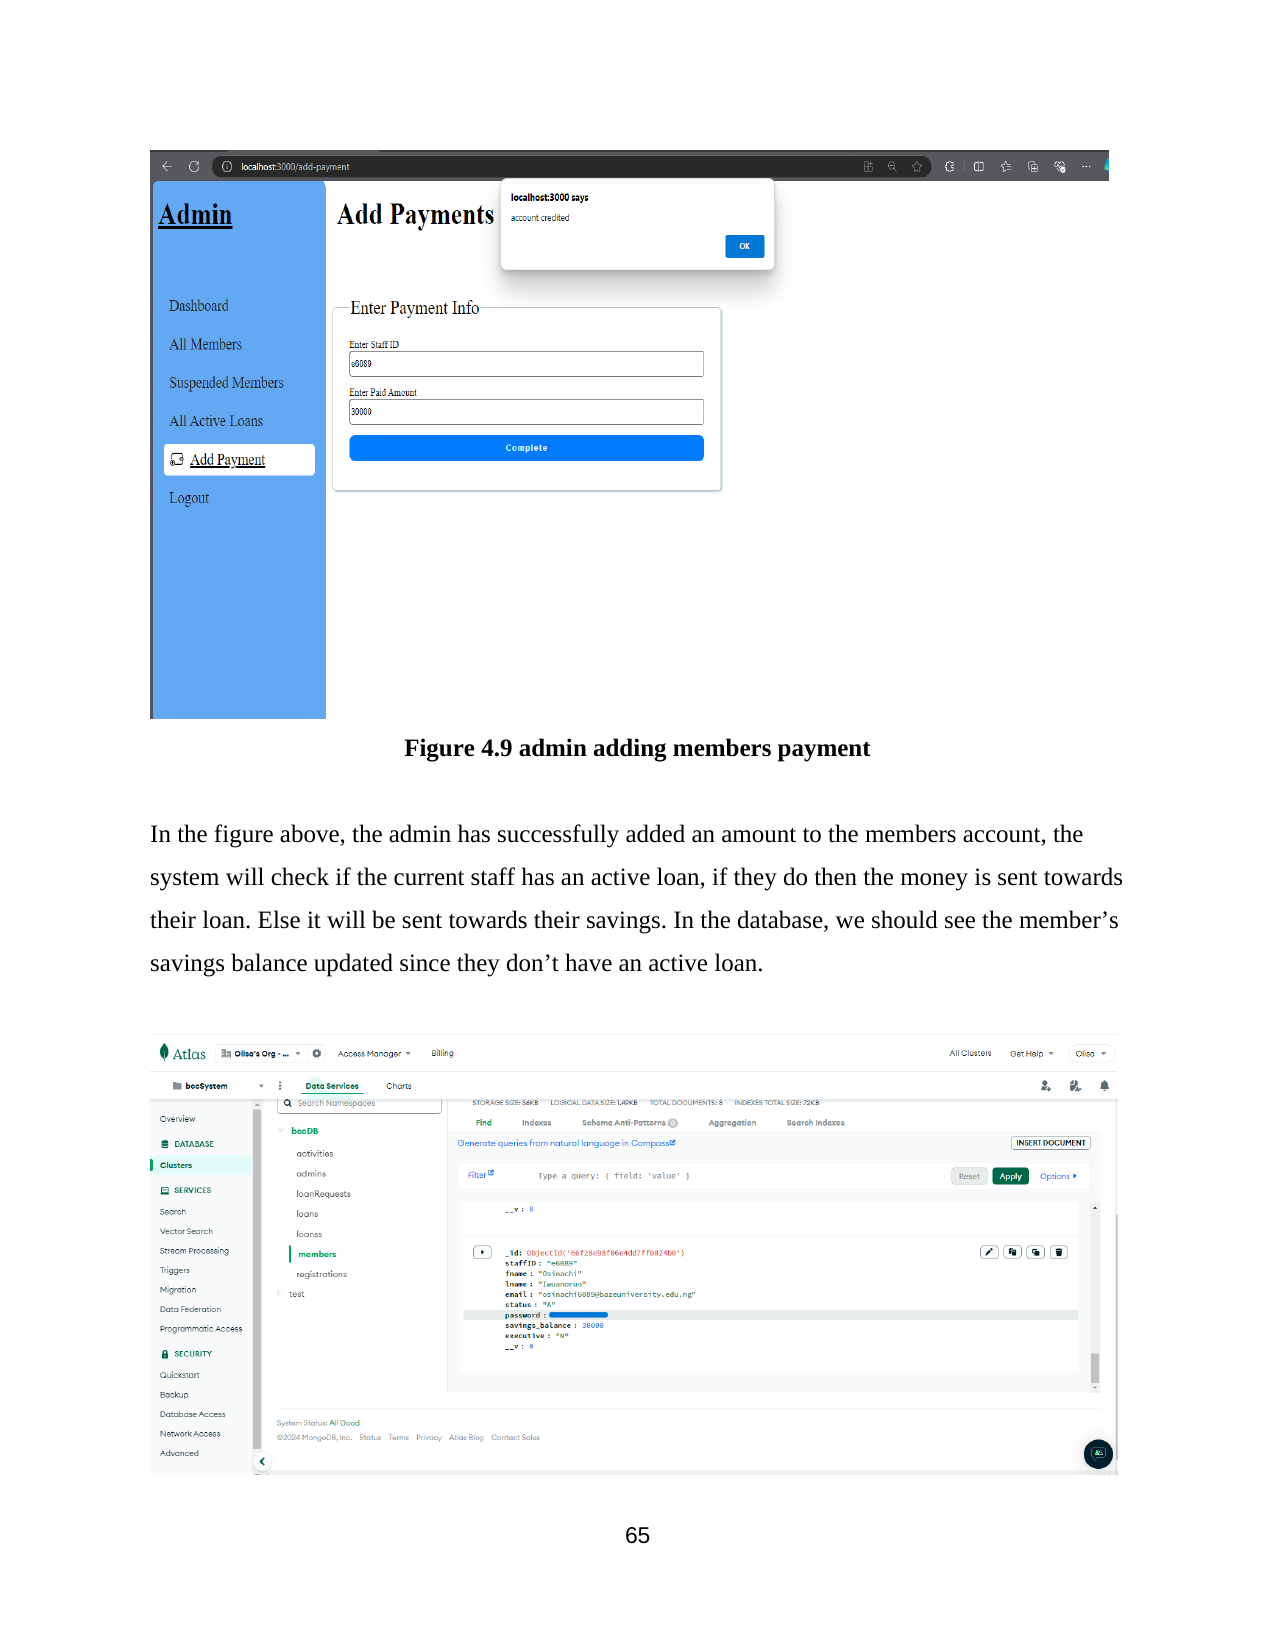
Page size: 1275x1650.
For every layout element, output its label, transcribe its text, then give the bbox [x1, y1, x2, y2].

text Figure 4.9 admin adding members payment [150, 733, 1125, 762]
picture [150, 1034, 1118, 1475]
picture [150, 150, 1109, 719]
text In the figure above, the admin has successfully added an amount to the members account, the system will check if the current staff has an active loan, if they do then the money is sent towards their loan. Else it will be sent towards their savings. In the database, we should see the member’s savings balance updated since they don’t have an active loan. [150, 819, 1125, 977]
